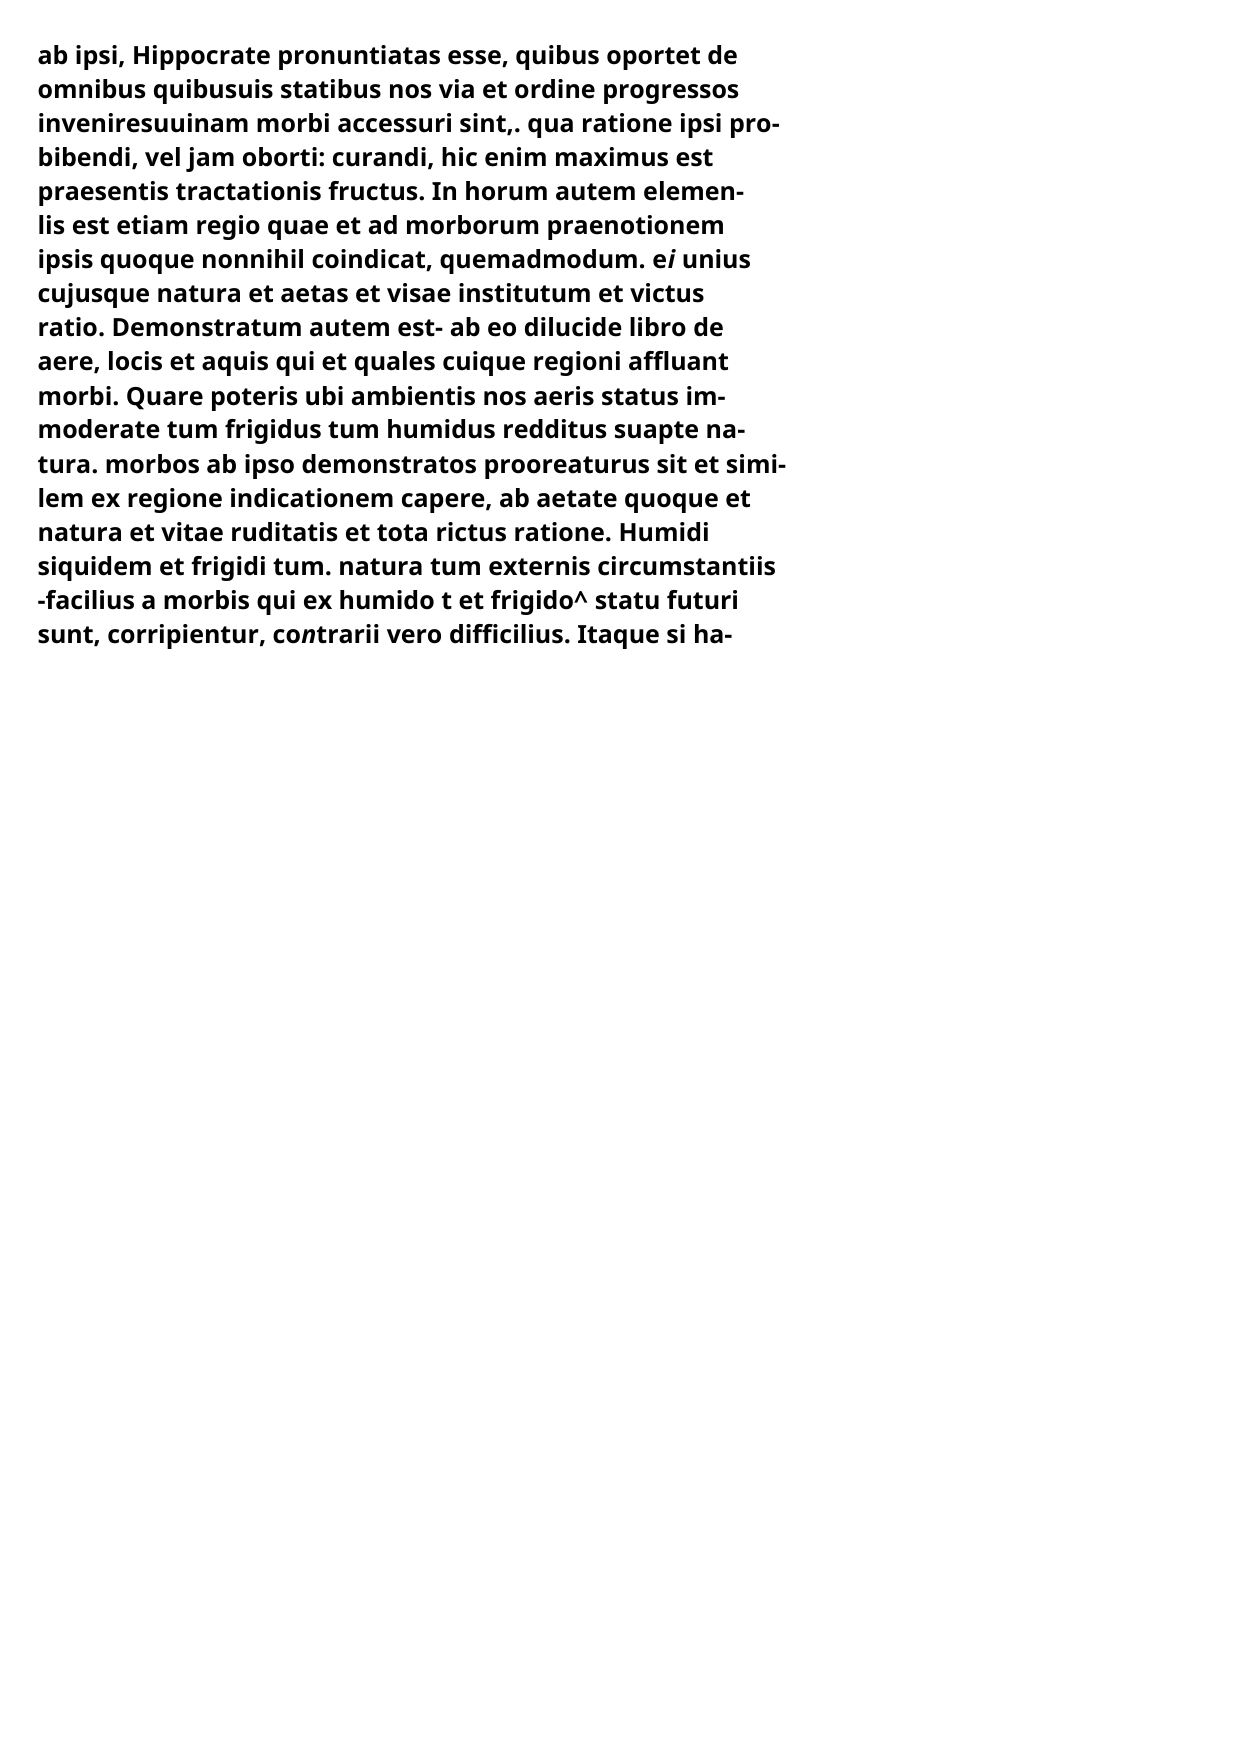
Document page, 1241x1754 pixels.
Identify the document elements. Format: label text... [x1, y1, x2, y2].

text ab ipsi, Hippocrate pronuntiatas esse, quibus oportet de omnibus quibusuis statibus nos via et ordine progressos inveniresuuinam morbi accessuri sint,. qua ratione ipsi pro- bibendi, vel jam oborti: curandi, hic enim maximus est praesentis tractationis fructus. In horum autem elemen- lis est etiam regio quae et ad morborum praenotionem ipsis quoque nonnihil coindicat, quemadmodum. ei unius cujusque natura et aetas et visae institutum et victus ratio. Demonstratum autem est- ab eo dilucide libro de aere, locis et aquis qui et quales cuique regioni affluant morbi. Quare poteris ubi ambientis nos aeris status im- moderate tum frigidus tum humidus redditus suapte na- tura. morbos ab ipso demonstratos prooreaturus sit et simi- lem ex regione indicationem capere, ab aetate quoque et natura et vitae ruditatis et tota rictus ratione. Humidi siquidem et frigidi tum. natura tum externis circumstantiis -facilius a morbis qui ex humido t et frigido^ statu futuri sunt, corripientur, contrarii vero difficilius. Itaque si ha- [37, 37, 1203, 651]
